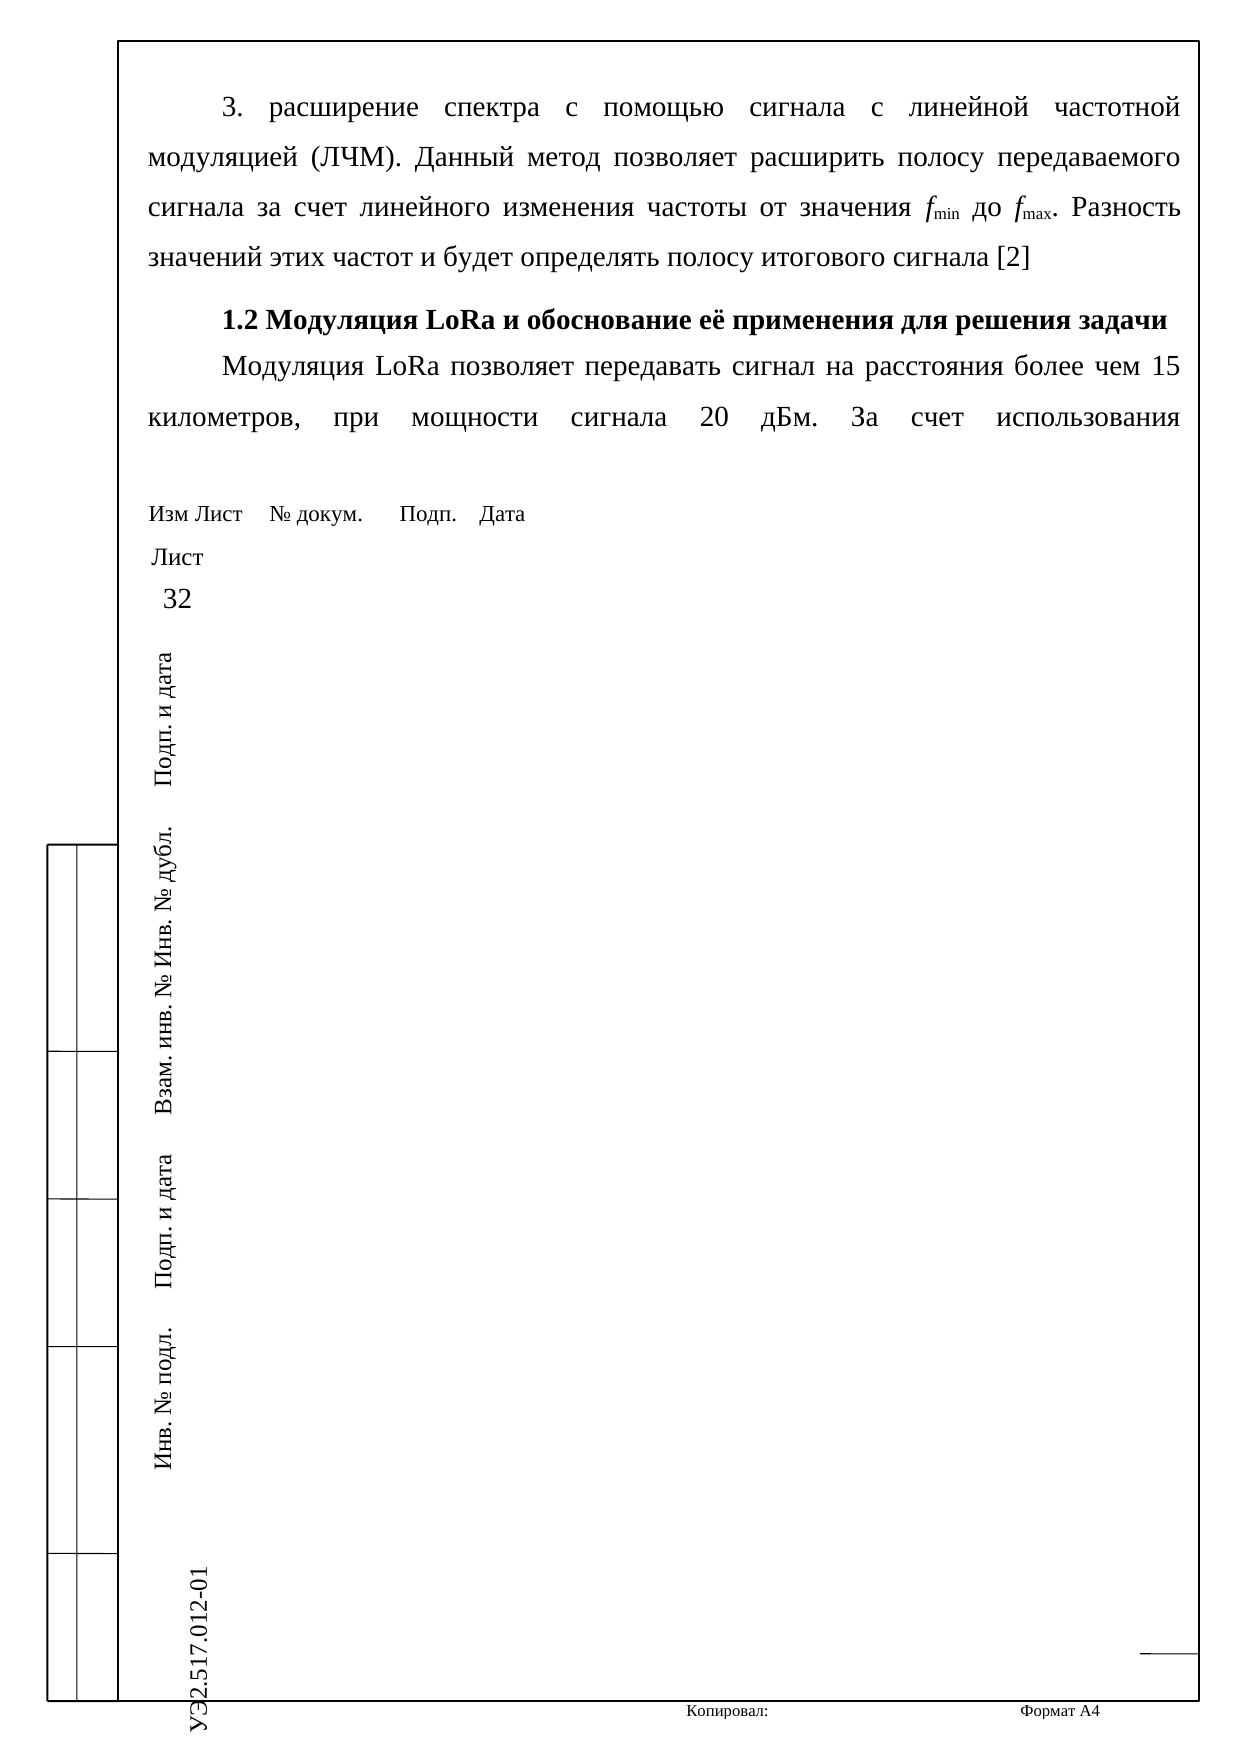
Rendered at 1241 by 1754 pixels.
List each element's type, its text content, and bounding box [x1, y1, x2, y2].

text Модуляция LoRa позволяет передавать сигнал на расстояния более чем 15 километров, при мощности сигнала 20 дБм. За счет использования дополнительных усилителей мощности это расстояние может быть увеличено до необходимого значения. Ключевой особенностью технологии LoRa является ее сверхнизкое энергопотребление. Одним из преимуществ модуляции LoRa является готовая схемотехническая реализация приемопередающих чипов, что избавляет от разработки приемопередающего тракта. Приемопередатчики являются программируемыми, что позволяет управлять сеансом связи, параметрами приемника и передатчика. Программное обеспечение для взаимодействия с модемом находится в открытом доступе. Данный ресурс позволит сэкономить время, затрачиваемое на разработку. [148, 348, 1181, 432]
subtitle 1.2 Модуляция LoRa и обоснование её применения для решения задачи [148, 302, 1181, 336]
text 3. расширение спектра с помощью сигнала с линейной частотной модуляцией (ЛЧМ). Данный метод позволяет расширить полосу передаваемого сигнала за счет линейного изменения частоты от значения fmin до fmax. Разность значений этих частот и будет определять полосу итогового сигнала [2] [148, 89, 1181, 273]
